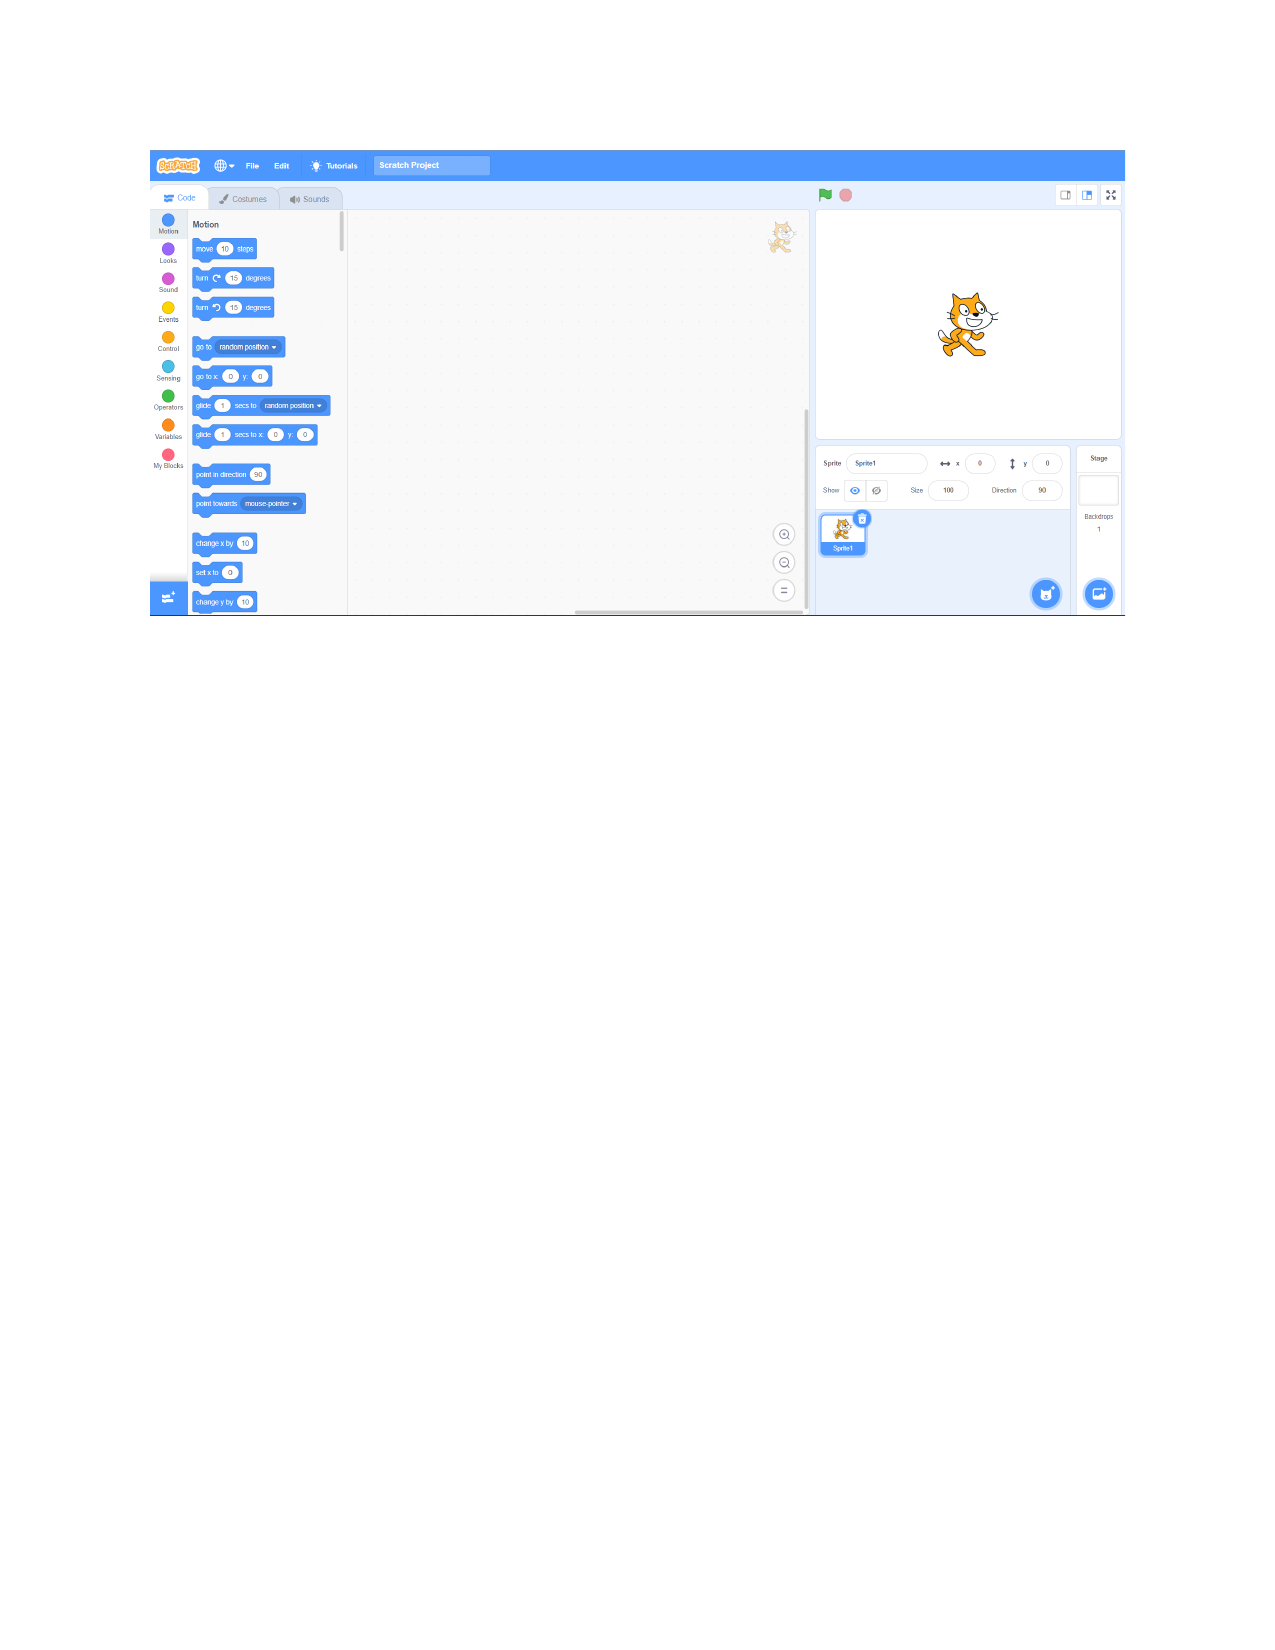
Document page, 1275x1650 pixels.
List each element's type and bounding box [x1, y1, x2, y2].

picture [150, 150, 1125, 616]
